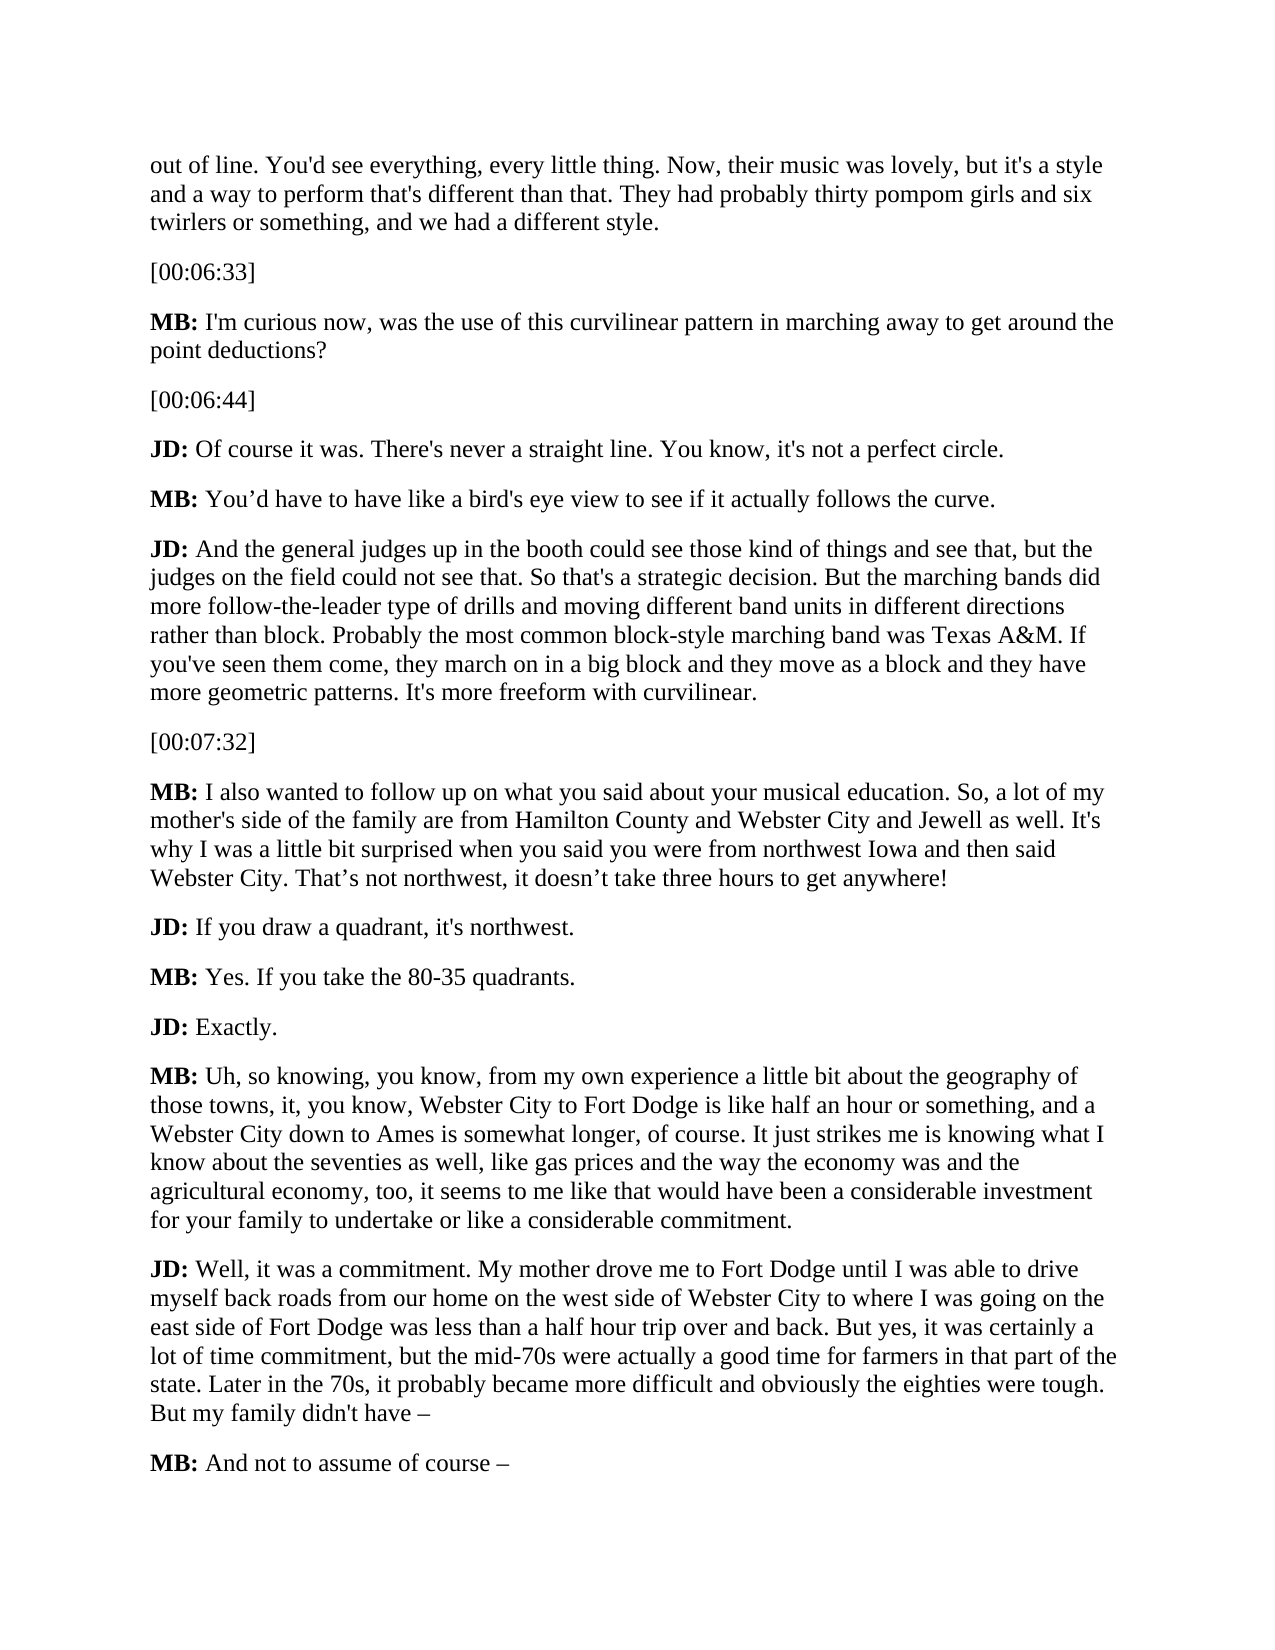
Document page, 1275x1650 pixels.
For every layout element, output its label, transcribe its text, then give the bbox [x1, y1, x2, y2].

text [00:06:44] [150, 385, 1125, 414]
text MB: You’d have to have like a bird's eye view to see if it actually follows the curve. [150, 484, 1125, 513]
text MB: Yes. If you take the 80-35 quadrants. [150, 962, 1125, 991]
text JD: If you draw a quadrant, it's northwest. [150, 912, 1125, 941]
text MB: Uh, so knowing, you know, from my own experience a little bit about the geography of those towns, it, you know, Webster City to Fort Dodge is like half an hour or something, and a Webster City down to Ames is somewhat longer, of course. It just strikes me is knowing what I know about the seventies as well, like gas prices and the way the economy was and the agricultural economy, too, it seems to me like that would have been a considerable investment for your family to undertake or like a considerable commitment. [150, 1061, 1125, 1234]
text MB: And not to assume of course – [150, 1448, 1125, 1477]
text [00:06:33] [150, 257, 1125, 286]
text JD: And the general judges up in the booth could see those kind of things and see that, but the judges on the field could not see that. So that's a strategic decision. But the marching bands did more follow-the-leader type of drills and moving different band units in different directions rather than block. Probably the most common block-style marching band was Texas A&M. If you've seen them come, they march on in a big block and they move as a block and they have more geometric patterns. It's more freeform with curvilinear. [150, 534, 1125, 706]
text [150, 150, 1125, 236]
text MB: I'm curious now, was the use of this curvilinear pattern in marching away to get around the point deductions? [150, 307, 1125, 364]
text JD: Exactly. [150, 1012, 1125, 1040]
text JD: Of course it was. There's never a straight line. You know, it's not a perfect circle. [150, 434, 1125, 463]
text MB: I also wanted to follow up on what you said about your musical education. So, a lot of my mother's side of the family are from Hamilton County and Webster City and Jewell as well. It's why I was a little bit surprised when you said you were from northwest Iowa and then said Webster City. That’s not northwest, it doesn’t take three hours to get anywhere! [150, 777, 1125, 892]
text [00:07:32] [150, 727, 1125, 756]
text JD: Well, it was a commitment. My mother drove me to Fort Dodge until I was able to drive myself back roads from our home on the west side of Webster City to where I was going on the east side of Fort Dodge was less than a half hour trip over and back. But yes, it was certainly a lot of time commitment, but the mid-70s were actually a good time for farmers in that part of the state. Later in the 70s, it probably became more difficult and obviously the eighties were tough. But my family didn't have – [150, 1254, 1125, 1427]
